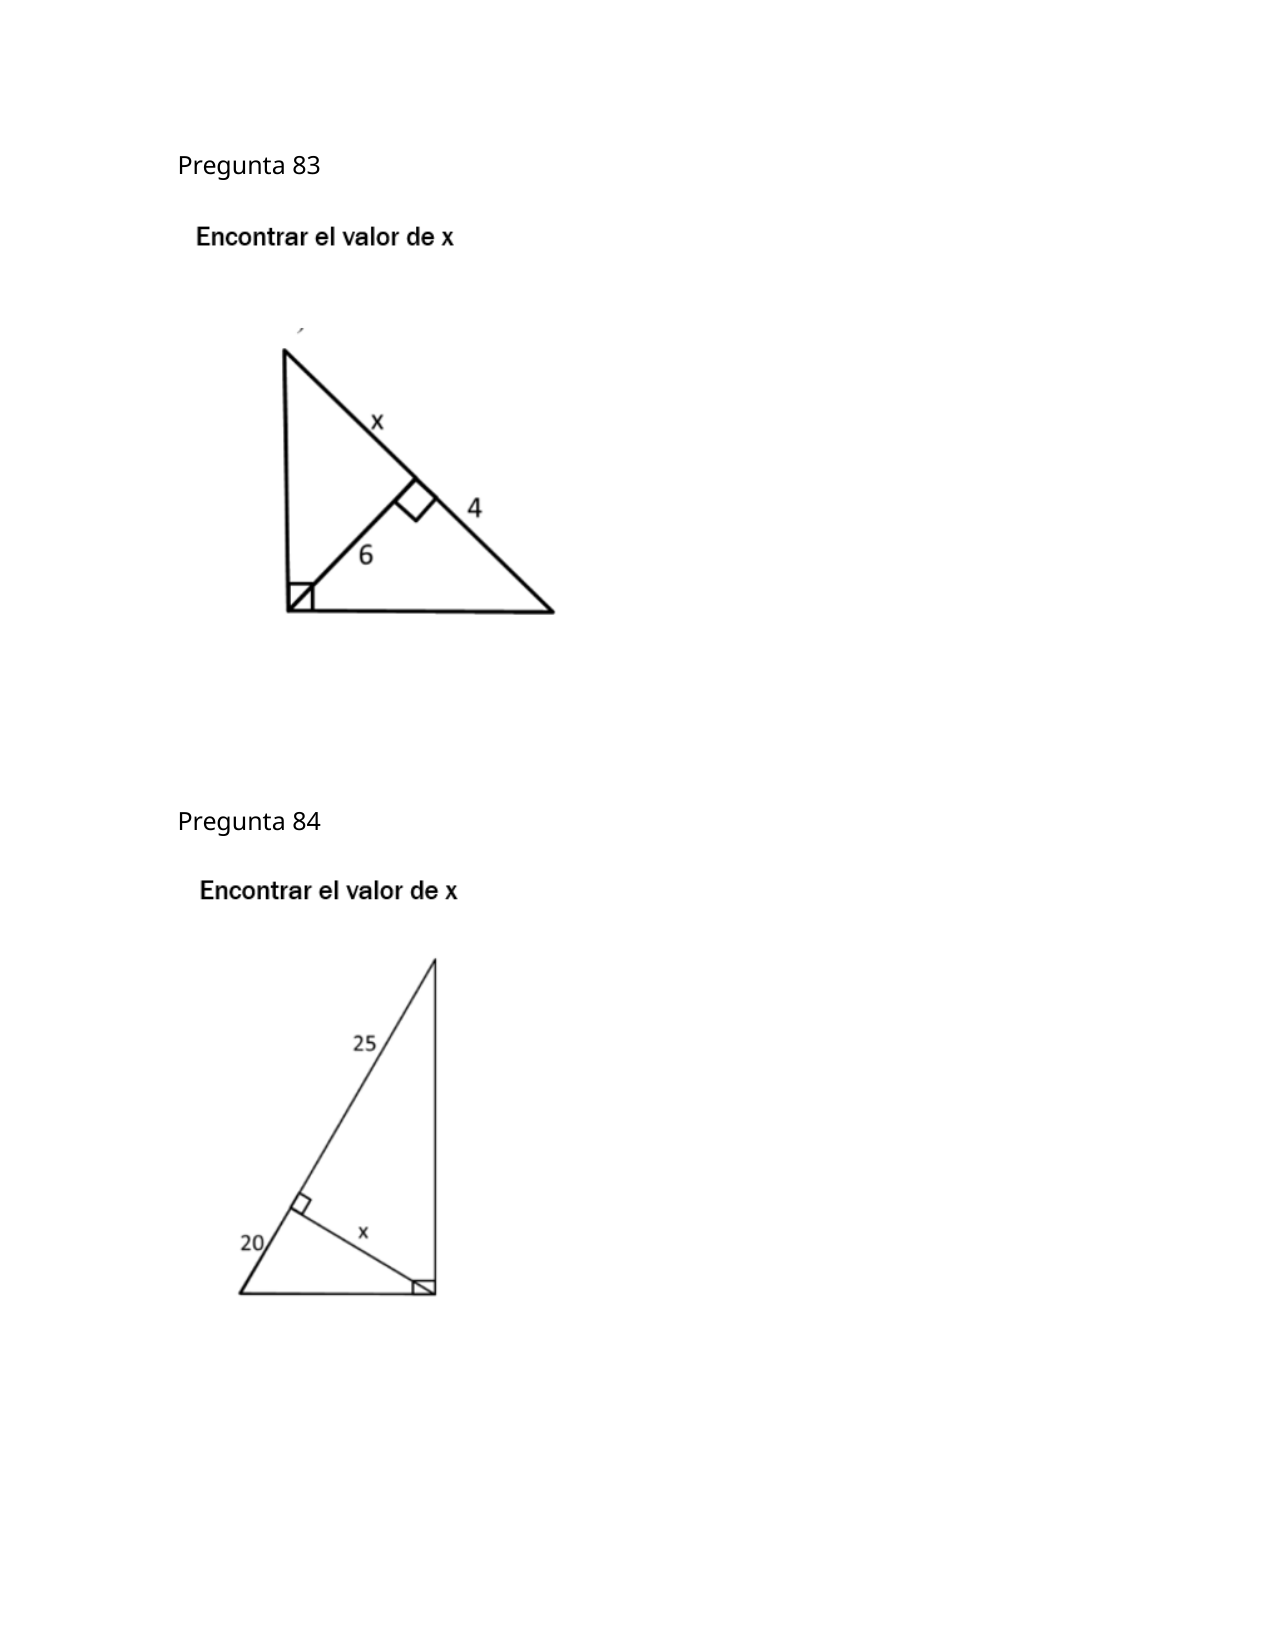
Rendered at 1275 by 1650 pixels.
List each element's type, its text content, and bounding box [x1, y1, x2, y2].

picture [177, 203, 623, 670]
picture [177, 858, 529, 1324]
text Pregunta 83 [177, 148, 1098, 182]
text Pregunta 84 [177, 803, 1098, 837]
